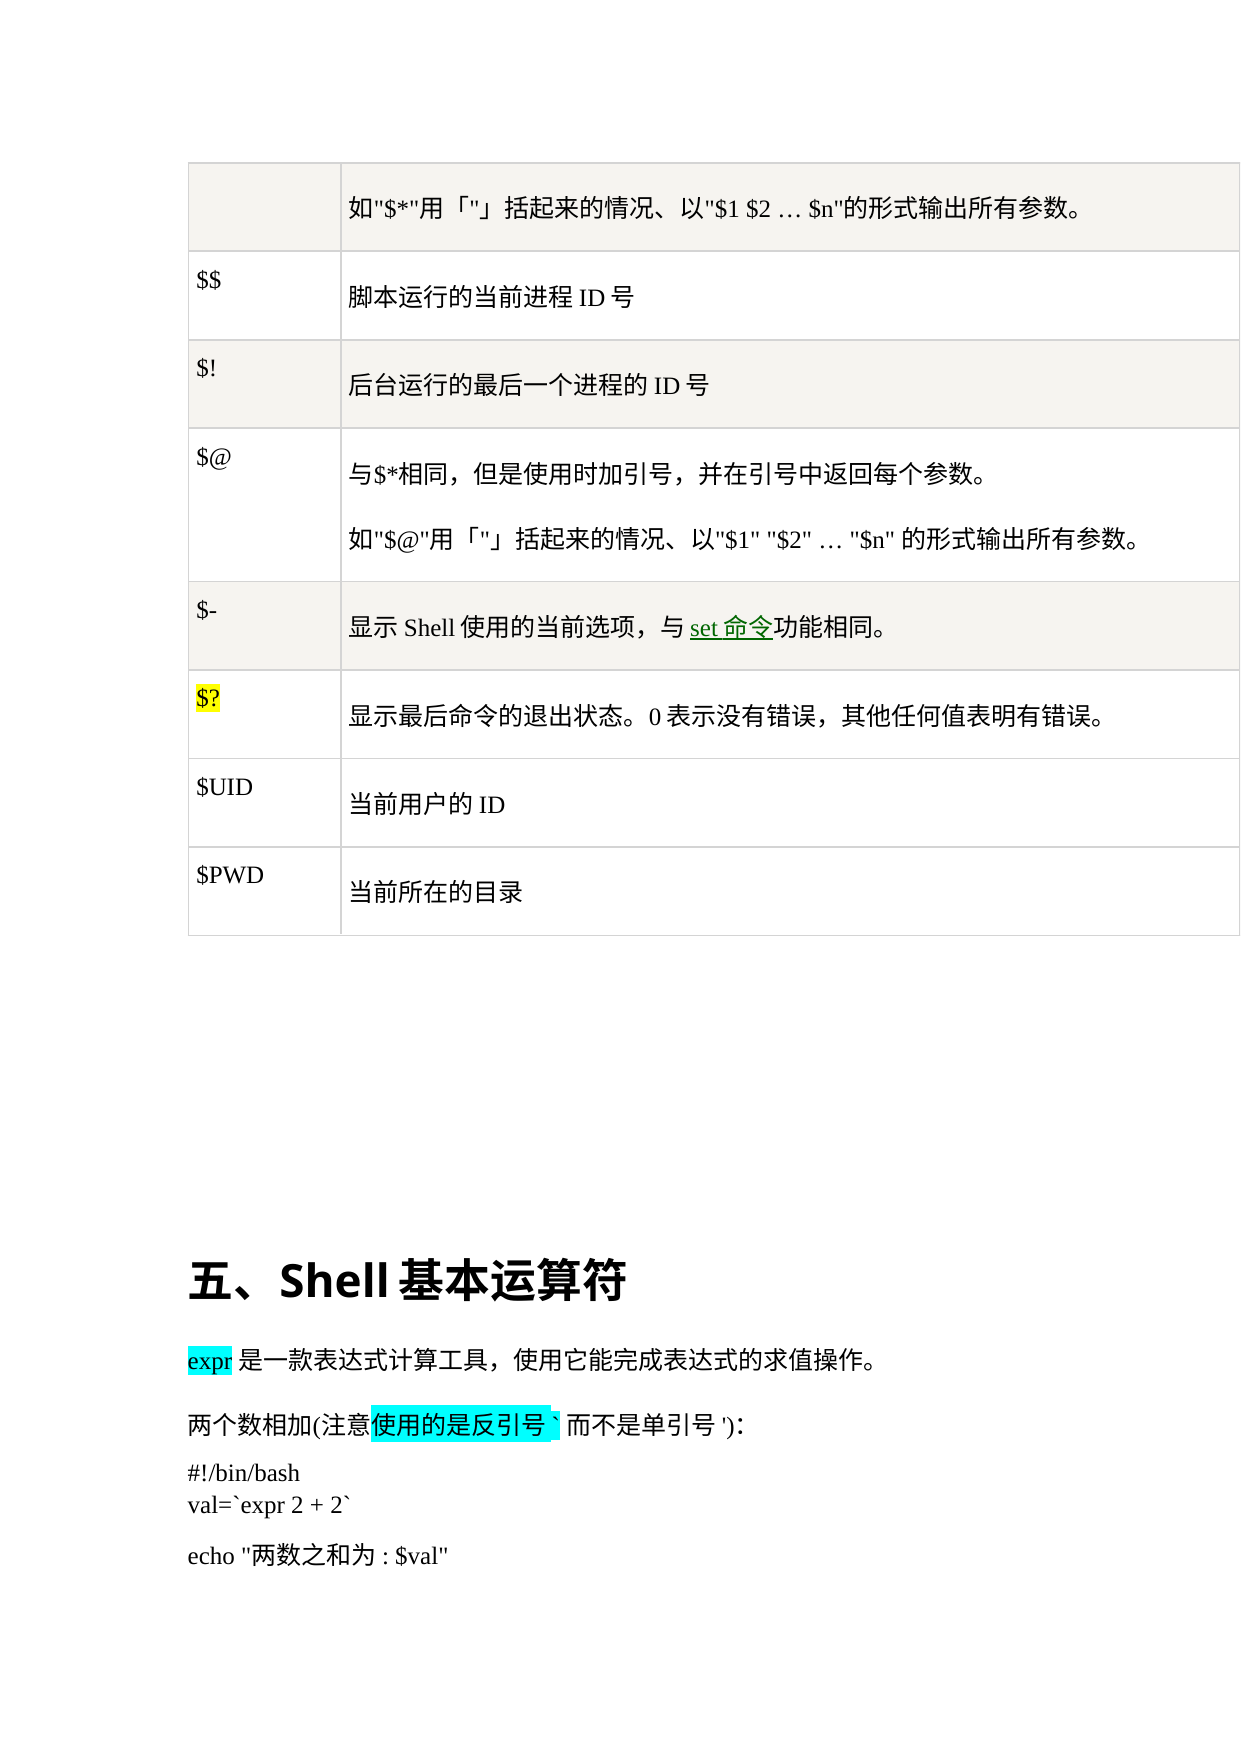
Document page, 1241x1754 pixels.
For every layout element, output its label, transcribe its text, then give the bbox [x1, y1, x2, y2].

table_cell $UID [189, 759, 340, 846]
table_cell 与$*相同，但是使用时加引号，并在引号中返回每个参数。 如"$@"用「"」括起来的情况、以"$1" "$2" … "$n" 的形式输出所有参数。 [342, 429, 1239, 581]
table_cell $* [189, 164, 340, 250]
text #!/bin/bash [187, 1456, 1053, 1488]
text val=`expr 2 + 2` [187, 1488, 1053, 1521]
table_cell $- [189, 582, 340, 669]
table_cell 显示Shell使用的当前选项，与set命令功能相同。 [342, 582, 1239, 669]
table_cell $$ [189, 252, 340, 339]
table_cell 当前用户的ID [342, 759, 1239, 846]
text echo "两数之和为 : $val" [187, 1521, 1053, 1586]
text 两个数相加(注意使用的是反引号 ` 而不是单引号 ')： [187, 1391, 1053, 1456]
table_cell $@ [189, 429, 340, 581]
table_cell $! [189, 341, 340, 427]
table_cell 当前所在的目录 [342, 848, 1239, 934]
subtitle 五、Shell基本运算符 [187, 1228, 1053, 1326]
table_cell 脚本运行的当前进程ID号 [342, 252, 1239, 339]
table_cell $? [189, 671, 340, 758]
text expr 是一款表达式计算工具，使用它能完成表达式的求值操作。 [187, 1326, 1053, 1391]
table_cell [342, 164, 1239, 250]
table_cell 后台运行的最后一个进程的ID号 [342, 341, 1239, 427]
table_cell $PWD [189, 848, 340, 934]
table_cell 显示最后命令的退出状态。0表示没有错误，其他任何值表明有错误。 [342, 671, 1239, 758]
